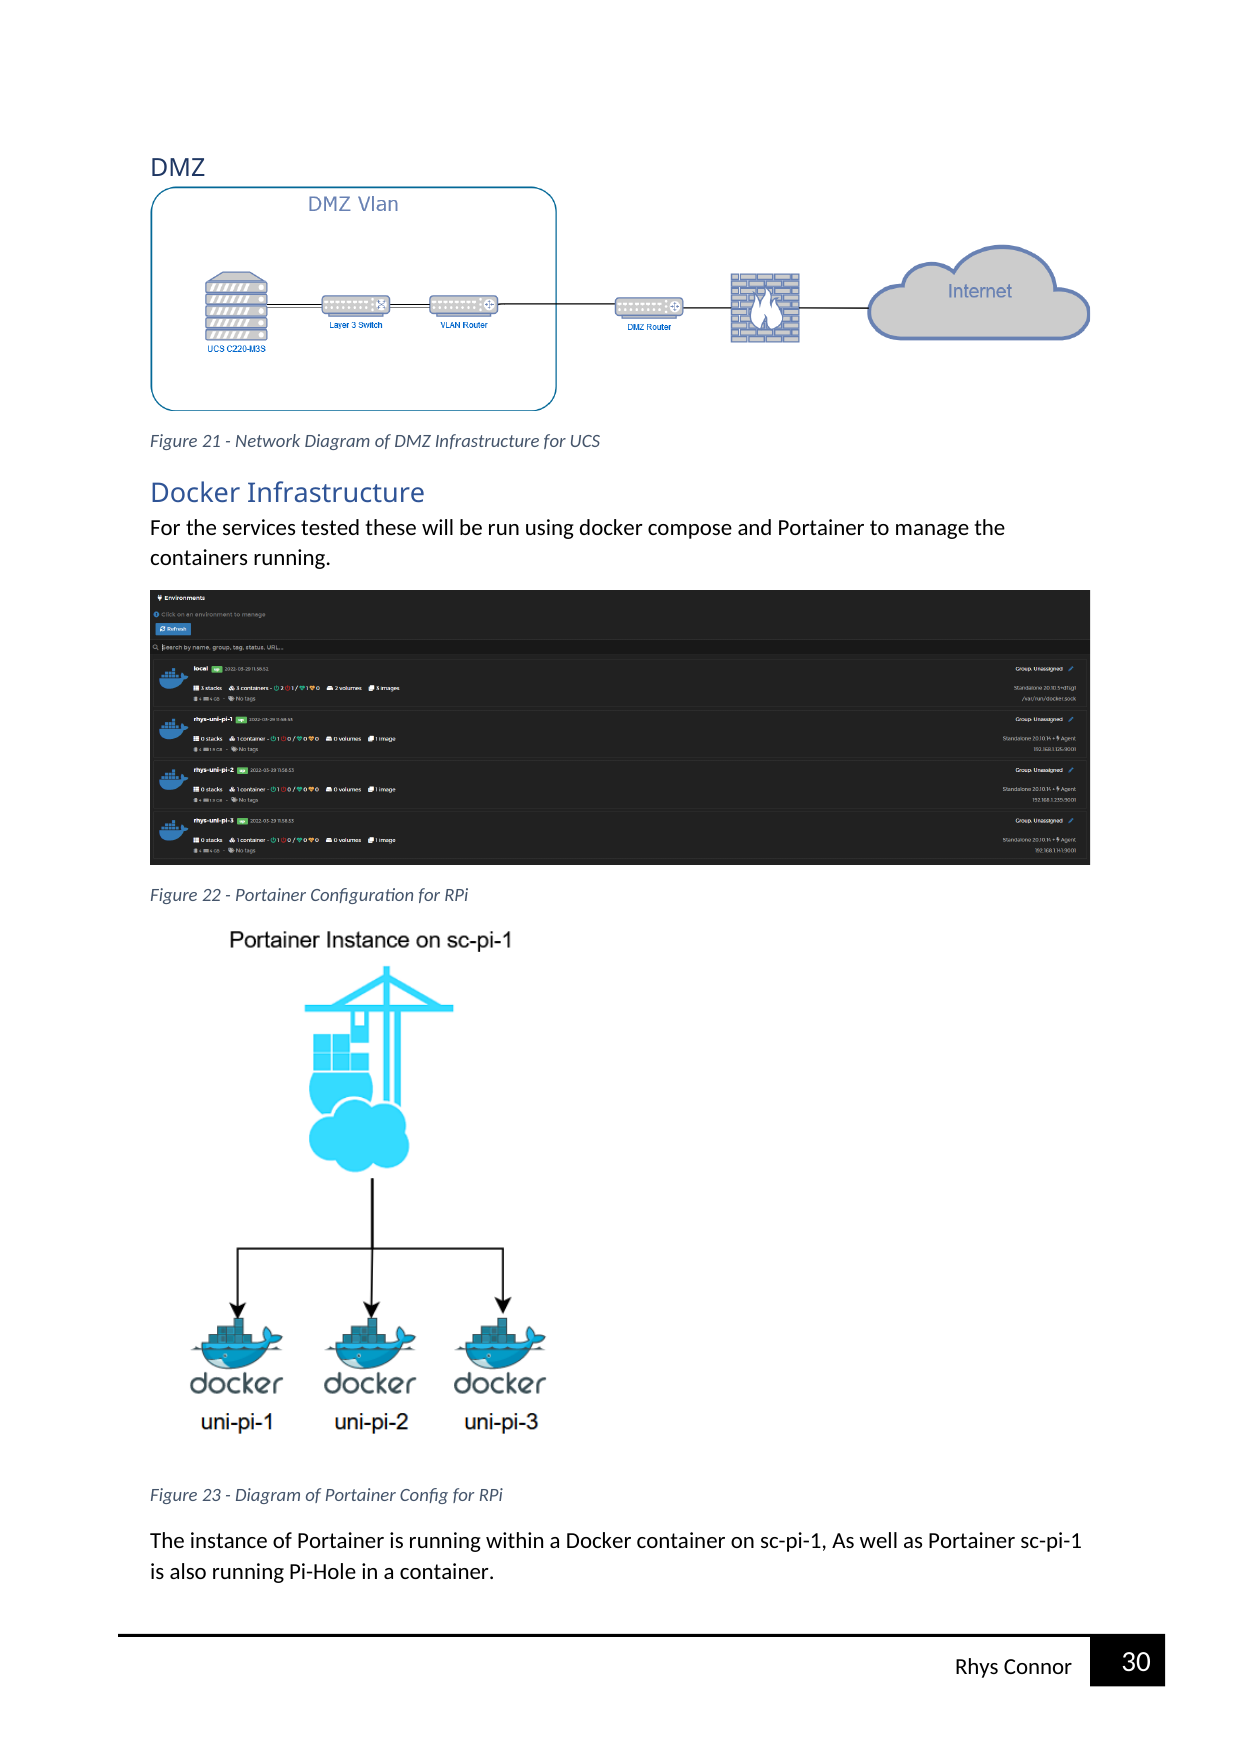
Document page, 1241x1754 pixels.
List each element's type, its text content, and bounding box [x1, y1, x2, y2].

subtitle Docker Infrastructure [150, 473, 1090, 510]
picture [150, 927, 597, 1464]
subtitle DMZ [150, 150, 1090, 184]
text Figure 21 - Network Diagram of DMZ Infrastructure for UCS [150, 429, 1090, 452]
text The instance of Portainer is running within a Docker container on sc-pi-1, As well as Portainer sc-pi-1 is also running Pi-Hole in a container. [150, 1527, 1090, 1585]
picture [150, 590, 1091, 865]
text Figure 22 - Portainer Configuration for RPi [150, 883, 1090, 906]
picture [150, 186, 1091, 411]
text For the services tested these will be run using docker compose and Portainer to manage the containers running. [150, 513, 1090, 571]
